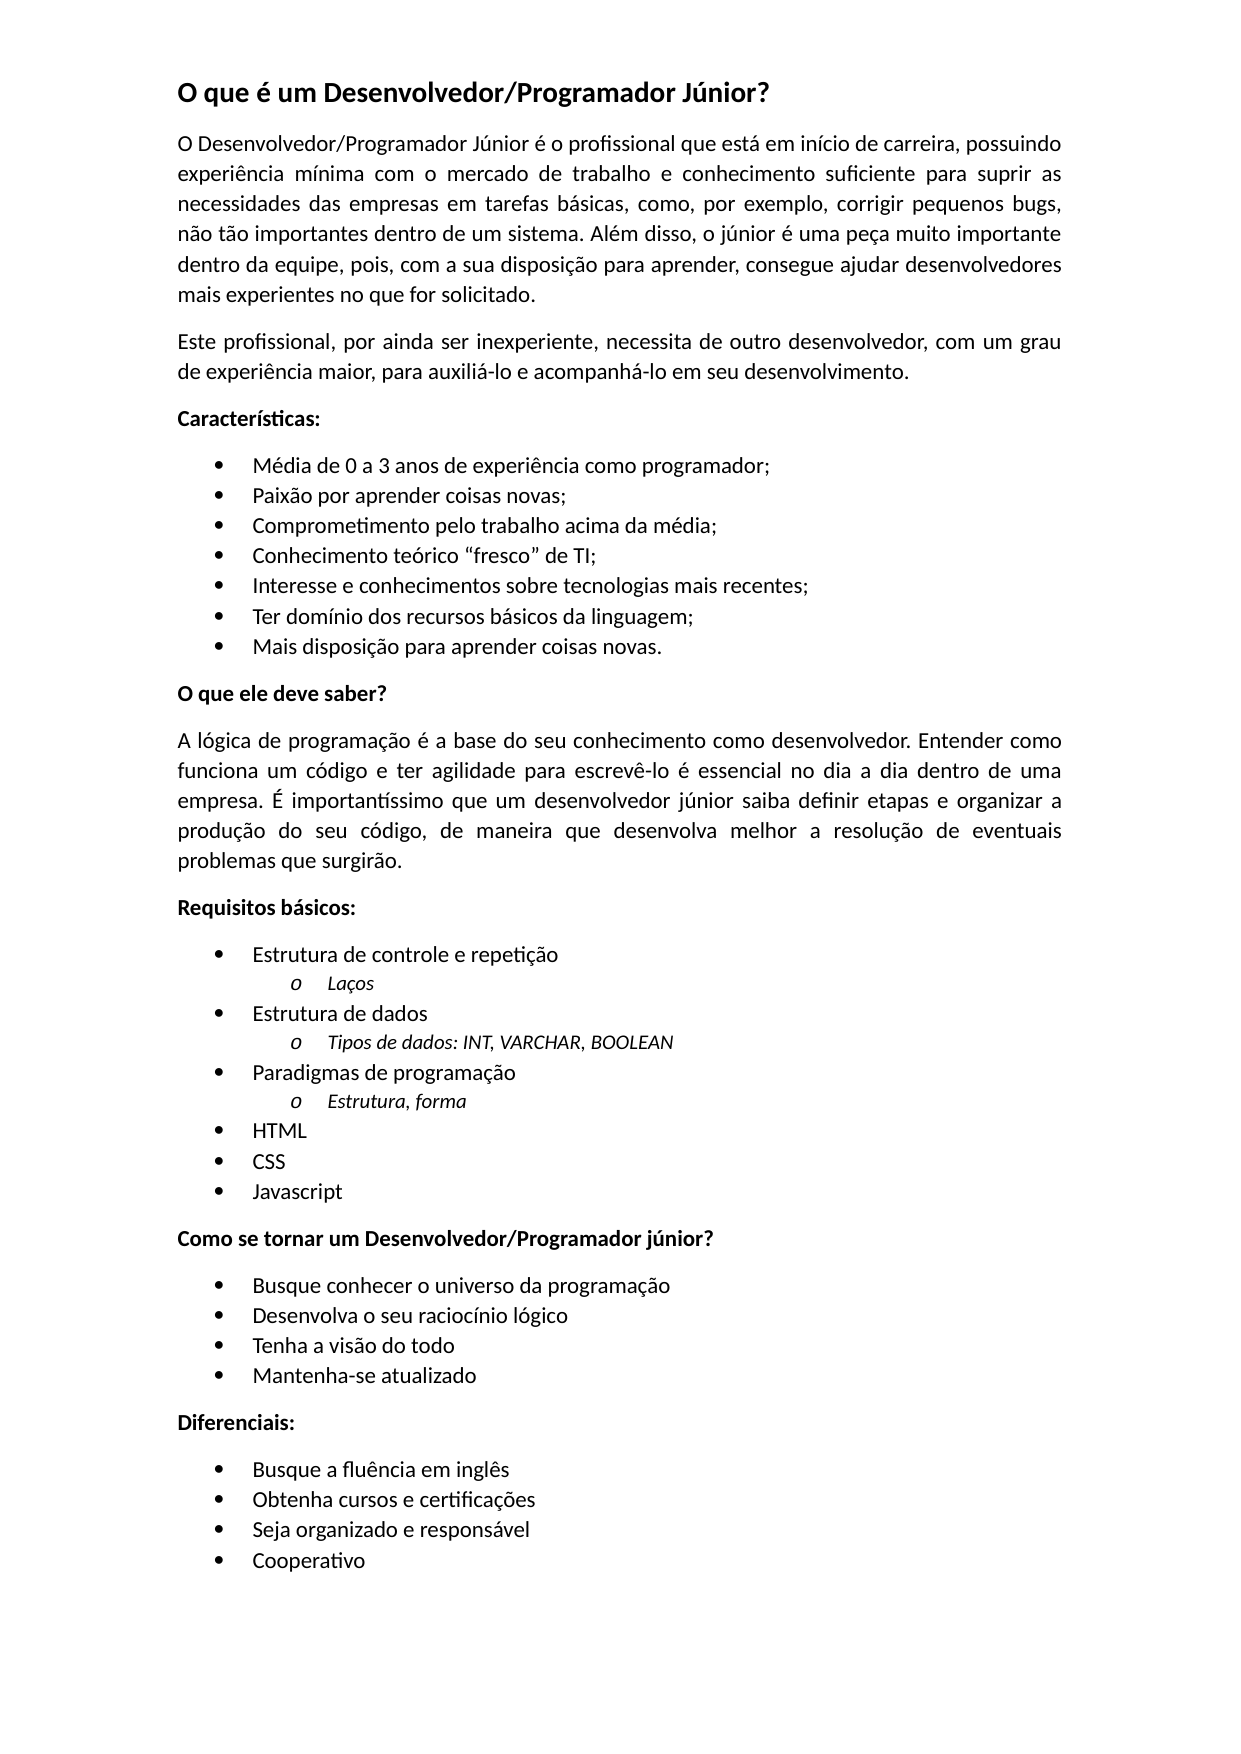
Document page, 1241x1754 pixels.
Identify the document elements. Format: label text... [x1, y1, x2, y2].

list Obtenha cursos e certificações [215, 1485, 1063, 1513]
list Paradigmas de programação [215, 1058, 1063, 1086]
list Estrutura de controle e repetição [215, 940, 1063, 968]
list Tipos de dados: INT, VARCHAR, BOOLEAN [290, 1029, 1063, 1056]
list Busque conhecer o universo da programação [215, 1271, 1063, 1299]
list HTML [215, 1117, 1063, 1145]
text O que ele deve saber? [177, 679, 1063, 707]
list Seja organizado e responsável [215, 1516, 1063, 1544]
list CSS [215, 1147, 1063, 1175]
list Estrutura, forma [290, 1088, 1063, 1114]
list Tenha a visão do todo [215, 1331, 1063, 1359]
list Desenvolva o seu raciocínio lógico [215, 1301, 1063, 1329]
list Comprometimento pelo trabalho acima da média; [215, 511, 1063, 539]
list Conhecimento teórico “fresco” de TI; [215, 541, 1063, 569]
text Como se tornar um Desenvolvedor/Programador júnior? [177, 1224, 1063, 1252]
list Javascript [215, 1177, 1063, 1205]
list Estrutura de dados [215, 999, 1063, 1027]
text O Desenvolvedor/Programador Júnior é o profissional que está em início de carreira, possuindo experiência mínima com o mercado de trabalho e conhecimento suficiente para suprir as necessidades das empresas em tarefas básicas, como, por exemplo, corrigir pequenos bugs, não tão importantes dentro de um sistema. Além disso, o júnior é uma peça muito importante dentro da equipe, pois, com a sua disposição para aprender, consegue ajudar desenvolvedores mais experientes no que for solicitado. [177, 129, 1063, 308]
list Mantenha-se atualizado [215, 1361, 1063, 1389]
list Mais disposição para aprender coisas novas. [215, 632, 1063, 660]
list Média de 0 a 3 anos de experiência como programador; [215, 451, 1063, 479]
list Cooperativo [215, 1546, 1063, 1574]
list Interesse e conhecimentos sobre tecnologias mais recentes; [215, 572, 1063, 600]
list Ter domínio dos recursos básicos da linguagem; [215, 602, 1063, 630]
text Este profissional, por ainda ser inexperiente, necessita de outro desenvolvedor, com um grau de experiência maior, para auxiliá-lo e acompanhá-lo em seu desenvolvimento. [177, 327, 1063, 385]
text A lógica de programação é a base do seu conhecimento como desenvolvedor. Entender como funciona um código e ter agilidade para escrevê-lo é essencial no dia a dia dentro de uma empresa. É importantíssimo que um desenvolvedor júnior saiba definir etapas e organizar a produção do seu código, de maneira que desenvolva melhor a resolução de eventuais problemas que surgirão. [177, 726, 1063, 875]
text Requisitos básicos: [177, 893, 1063, 922]
text Características: [177, 404, 1063, 432]
text Diferenciais: [177, 1408, 1063, 1436]
list Laços [290, 971, 1063, 997]
text O que é um Desenvolvedor/Programador Júnior? [177, 74, 1063, 109]
list Busque a fluência em inglês [215, 1455, 1063, 1483]
list Paixão por aprender coisas novas; [215, 481, 1063, 509]
